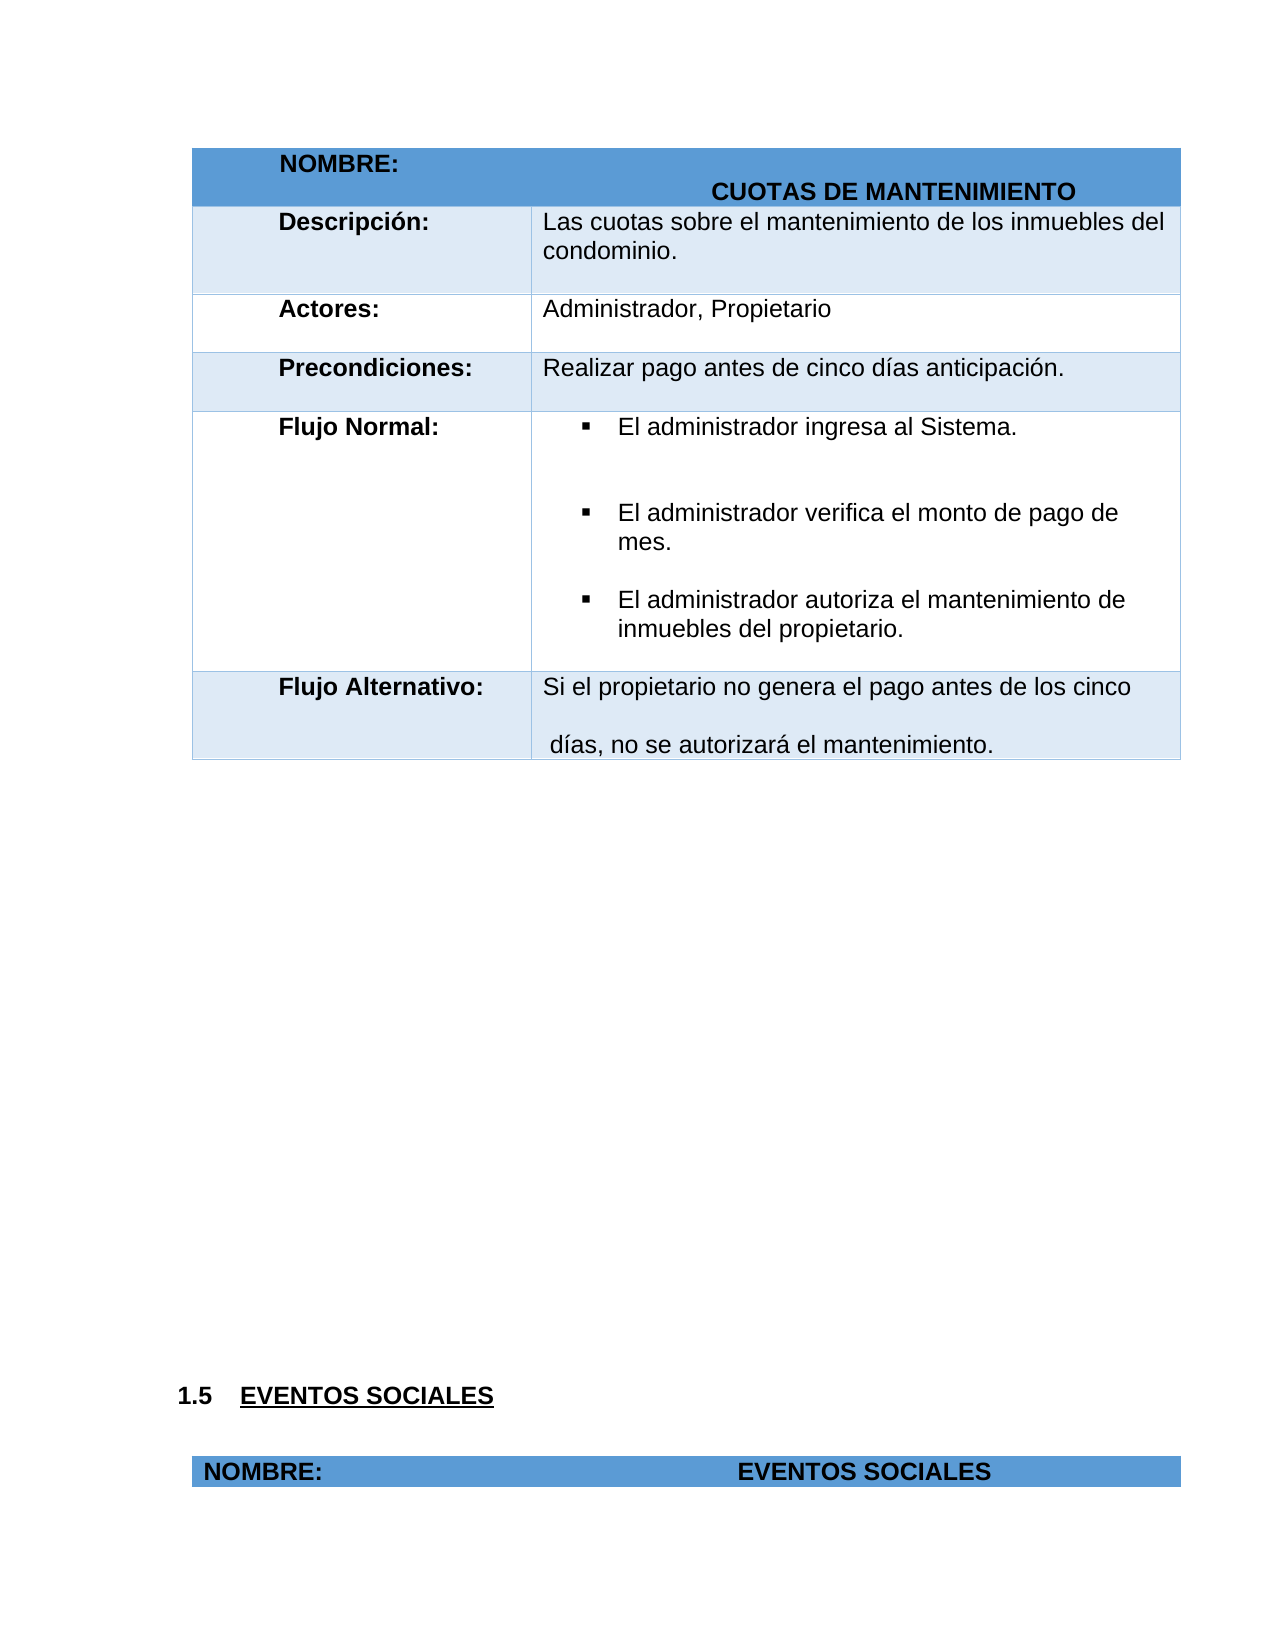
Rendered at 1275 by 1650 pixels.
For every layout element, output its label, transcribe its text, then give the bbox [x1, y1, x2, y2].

list 1.5 EVENTOS SOCIALES [177, 1381, 1100, 1410]
table_cell Flujo Alternativo: [193, 672, 531, 758]
table_cell Flujo Normal: [193, 412, 531, 671]
table_cell Realizar pago antes de cinco días anticipación. [532, 353, 1180, 411]
table_cell Descripción: [193, 207, 531, 293]
table_cell Actores: [193, 295, 531, 352]
table_header NOMBRE: [193, 1457, 531, 1486]
table_cell Precondiciones: [193, 353, 531, 411]
table_cell Las cuotas sobre el mantenimiento de los inmuebles del condominio. [532, 207, 1180, 293]
table_cell El administrador ingresa al Sistema. El administrador verifica el monto de pago de mes. El administrador autoriza el mantenimiento de inmuebles del propietario. [532, 412, 1180, 671]
table_header EVENTOS SOCIALES [532, 1457, 1180, 1486]
table_header CUOTAS DE MANTENIMIENTO [532, 149, 1180, 206]
table_cell Si el propietario no genera el pago antes de los cinco días, no se autorizará el mantenimiento. [532, 672, 1180, 758]
table_cell Administrador, Propietario [532, 295, 1180, 352]
table_header NOMBRE: [193, 149, 531, 206]
